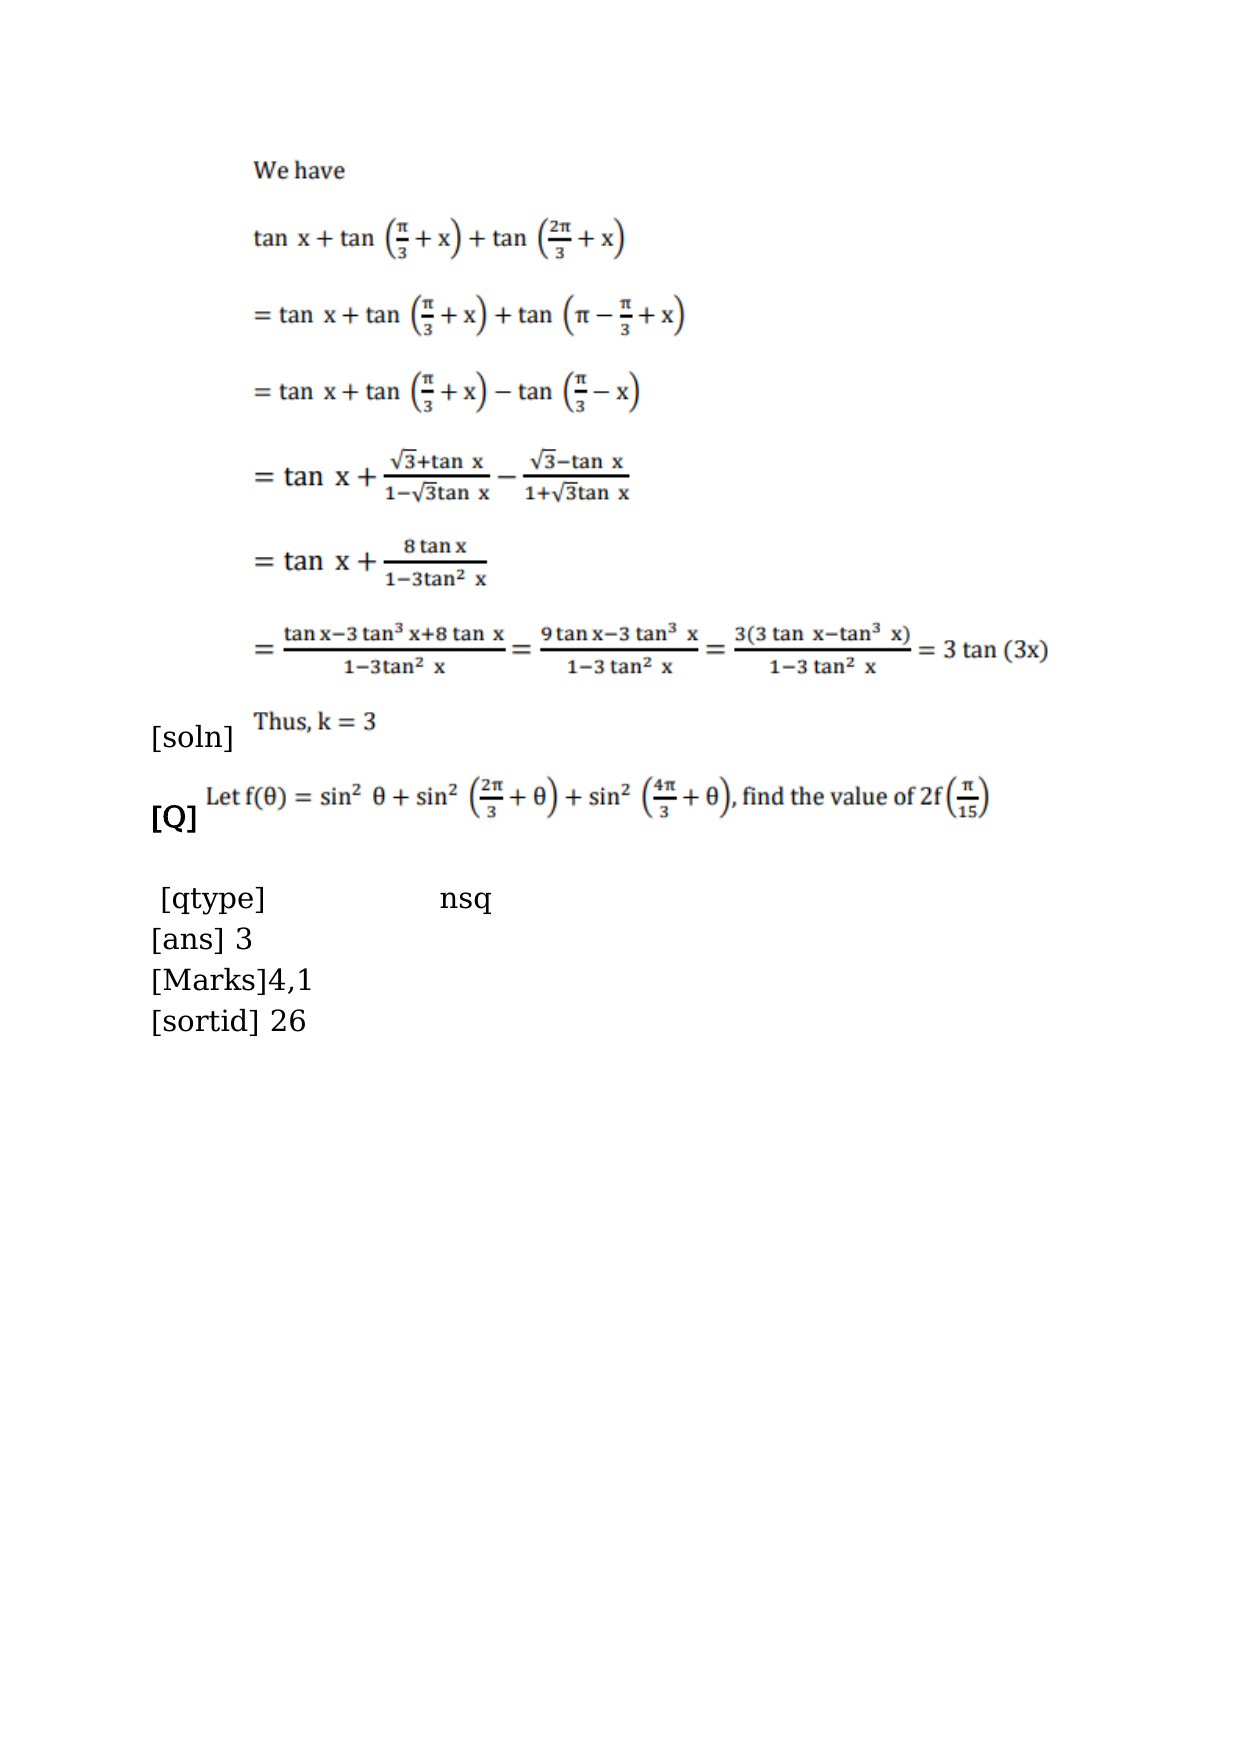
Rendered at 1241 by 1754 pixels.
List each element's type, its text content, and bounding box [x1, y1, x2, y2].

text [Marks]4,1 [150, 962, 1090, 997]
text [sortid] 26 [150, 1003, 1090, 1038]
text [ans] 3 [150, 921, 1090, 956]
text [qtype] nsq [150, 880, 1090, 915]
picture [240, 150, 1057, 747]
picture [203, 770, 1001, 827]
